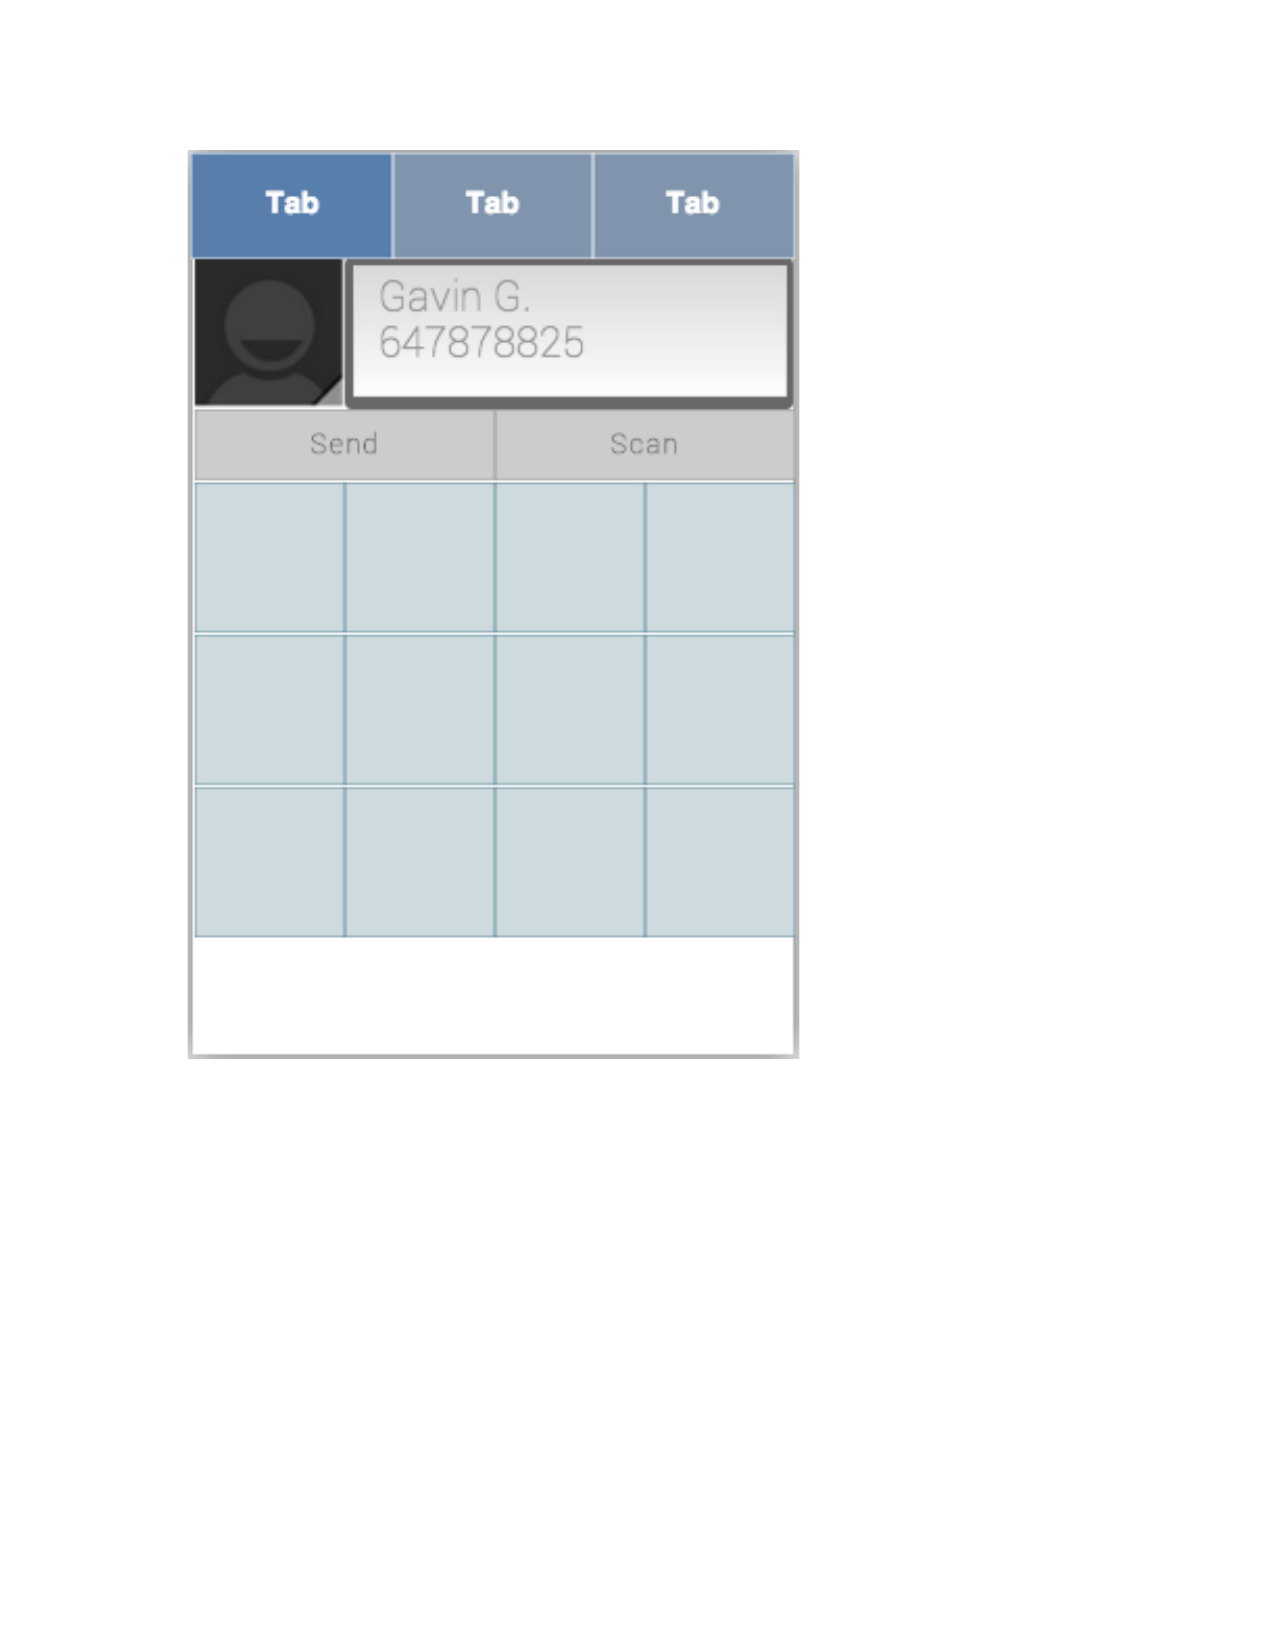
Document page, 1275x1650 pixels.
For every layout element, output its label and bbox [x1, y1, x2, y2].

picture [187, 150, 800, 1059]
